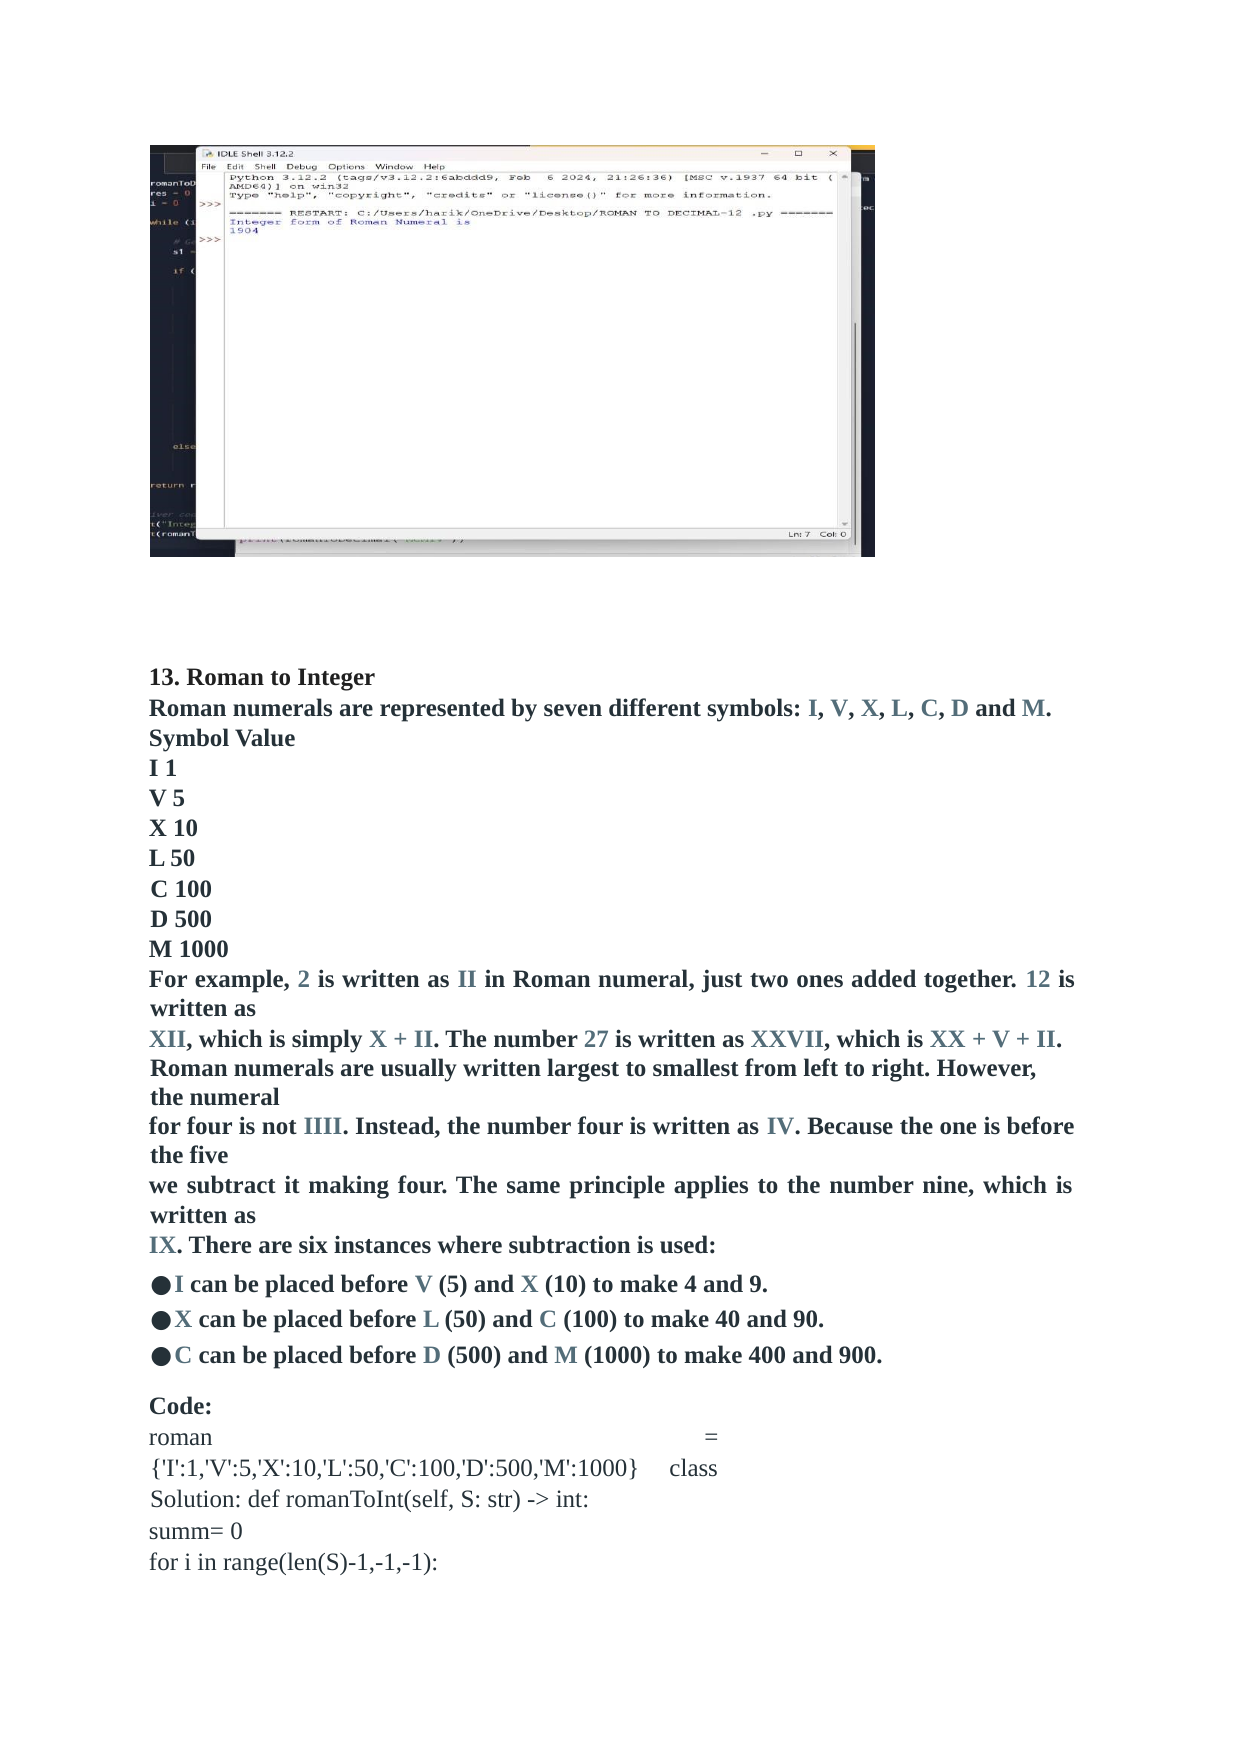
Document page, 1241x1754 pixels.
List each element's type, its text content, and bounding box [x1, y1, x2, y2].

text XII, which is simply X + II. The number 27 is written as XXVII, which is XX + V + II. Roman numerals are usually written largest to smallest from left to right. However, the numeral [149, 1024, 1076, 1110]
list 500 [150, 904, 1075, 932]
text M 1000 [149, 934, 1075, 963]
text IX. There are six instances where subtraction is used: [149, 1230, 1075, 1259]
text L 50 [149, 843, 1075, 872]
text for i in range(len(S)-1,-1,-1): [149, 1547, 501, 1576]
picture [150, 145, 875, 557]
list I can be placed before V (5) and X (10) to make 4 and 9. [150, 1266, 1075, 1300]
text V 5 [149, 783, 1075, 812]
subtitle 13. Roman to Integer [149, 662, 1075, 690]
text For example, 2 is written as II in Roman numeral, just two ones added together. 12 is written as [149, 964, 1075, 1022]
text roman = {'I':1,'V':5,'X':10,'L':50,'C':100,'D':500,'M':1000} class Solution: def romanToInt(self, S: str) -> int: [149, 1422, 718, 1513]
text Code: [149, 1391, 1075, 1420]
list 100 [150, 874, 1075, 902]
list C can be placed before D (500) and M (1000) to make 400 and 900. [150, 1337, 1075, 1371]
text I 1 [149, 753, 1075, 782]
text we subtract it making four. The same principle applies to the number nine, which is written as [149, 1171, 1075, 1229]
text X 10 [149, 813, 1075, 842]
text Symbol Value [149, 723, 1075, 752]
text Roman numerals are represented by seven different symbols: I, V, X, L, C, D and M. [149, 693, 1075, 722]
text summ= 0 [149, 1516, 501, 1544]
text for four is not IIII. Instead, the number four is written as IV. Because the one is before the five [149, 1111, 1075, 1169]
list X can be placed before L (50) and C (100) to make 40 and 90. [150, 1301, 1075, 1335]
